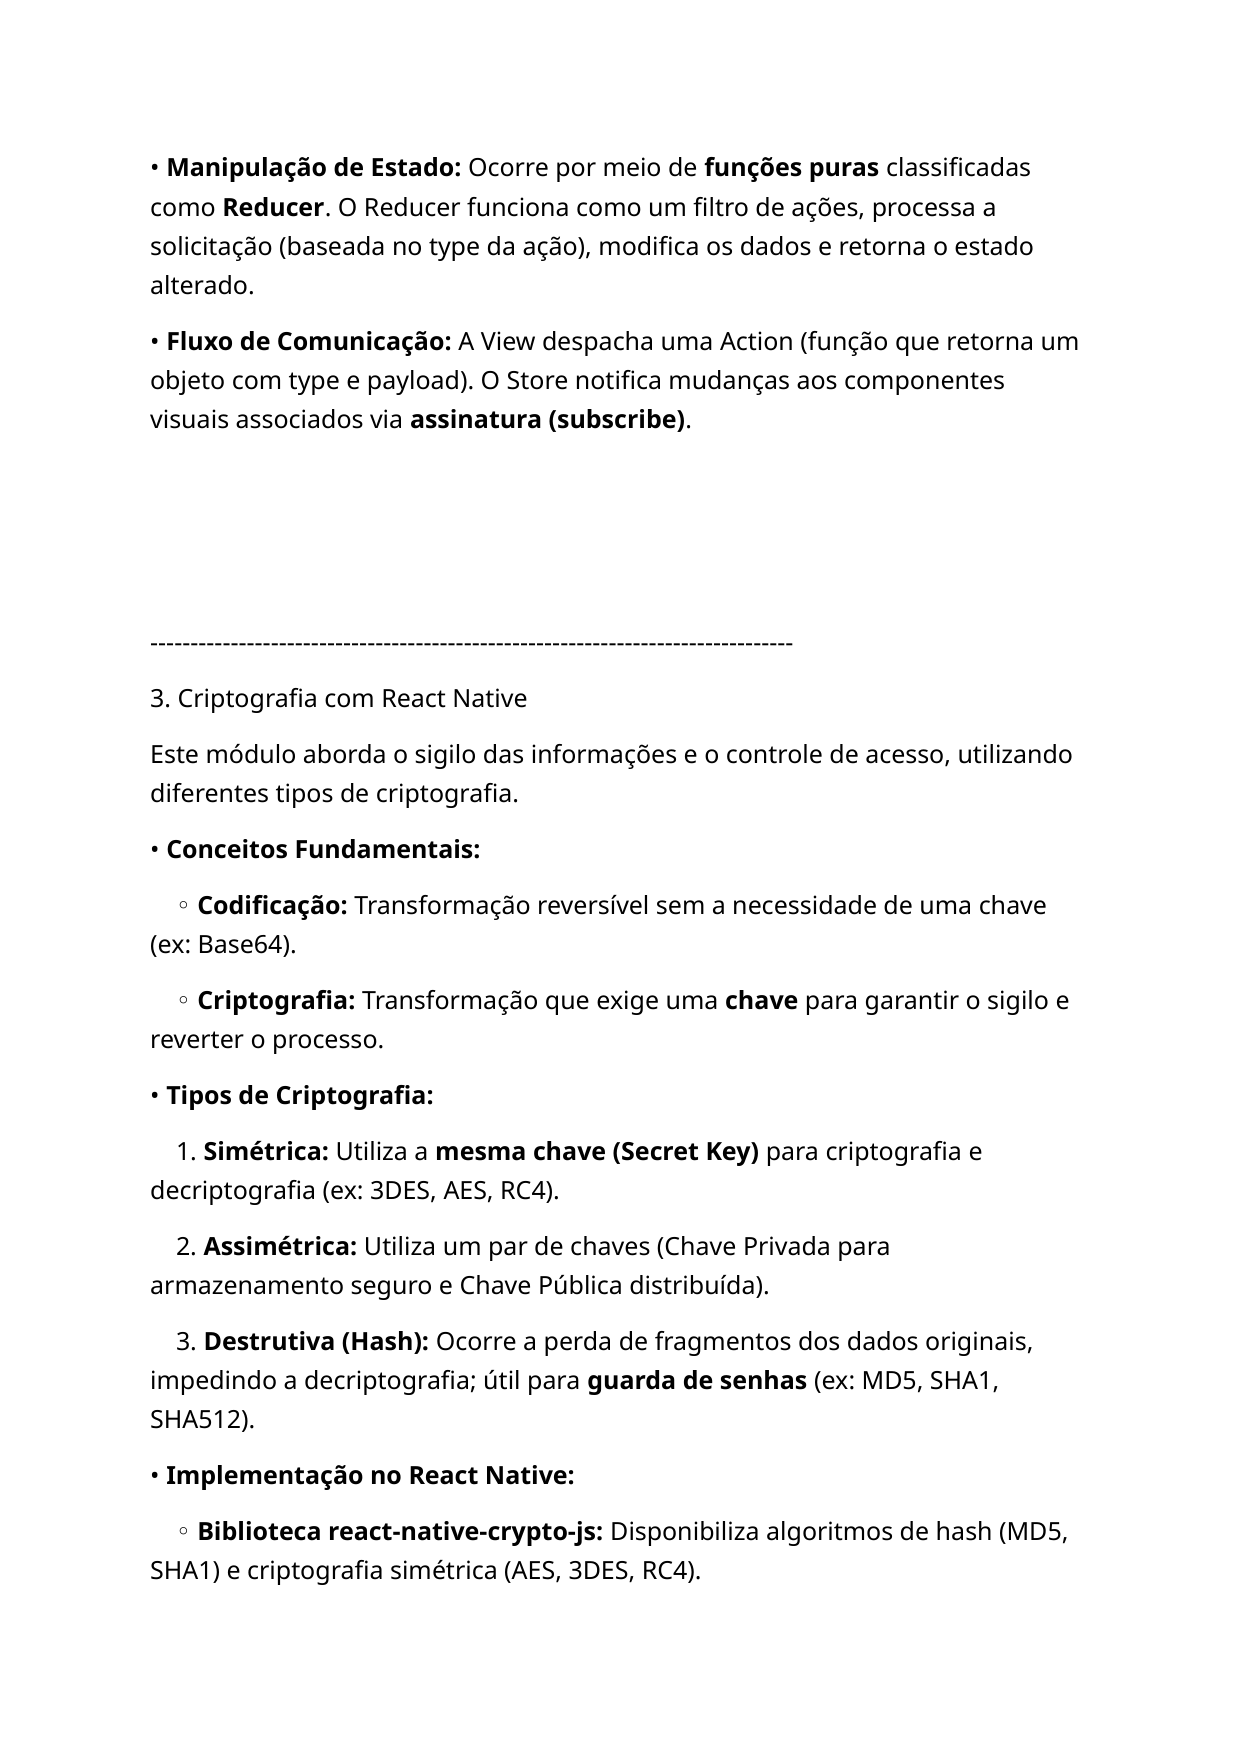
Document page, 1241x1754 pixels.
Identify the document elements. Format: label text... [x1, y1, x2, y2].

text • Implementação no React Native: [150, 1457, 1090, 1492]
text • Manipulação de Estado: Ocorre por meio de funções puras classificadas como Reducer. O Reducer funciona como um filtro de ações, processa a solicitação (baseada no type da ação), modifica os dados e retorna o estado alterado. [150, 150, 1090, 302]
text ◦ Criptografia: Transformação que exige uma chave para garantir o sigilo e reverter o processo. [150, 982, 1090, 1056]
text Este módulo aborda o sigilo das informações e o controle de acesso, utilizando diferentes tipos de criptografia. [150, 737, 1090, 810]
text -------------------------------------------------------------------------------- [150, 625, 1090, 659]
text 2. Assimétrica: Utiliza um par de chaves (Chave Privada para armazenamento seguro e Chave Pública distribuída). [150, 1228, 1090, 1302]
text • Tipos de Criptografia: [150, 1077, 1090, 1112]
text ◦ Biblioteca react-native-crypto-js: Disponibiliza algoritmos de hash (MD5, SHA1) e criptografia simétrica (AES, 3DES, RC4). [150, 1513, 1090, 1587]
text • Fluxo de Comunicação: A View despacha uma Action (função que retorna um objeto com type e payload). O Store notifica mudanças aos componentes visuais associados via assinatura (subscribe). [150, 323, 1090, 436]
text • Conceitos Fundamentais: [150, 832, 1090, 866]
text ◦ Codificação: Transformação reversível sem a necessidade de uma chave (ex: Base64). [150, 887, 1090, 961]
text 3. Criptografia com React Native [150, 681, 1090, 715]
text 3. Destrutiva (Hash): Ocorre a perda de fragmentos dos dados originais, impedindo a decriptografia; útil para guarda de senhas (ex: MD5, SHA1, SHA512). [150, 1323, 1090, 1436]
text 1. Simétrica: Utiliza a mesma chave (Secret Key) para criptografia e decriptografia (ex: 3DES, AES, RC4). [150, 1133, 1090, 1207]
